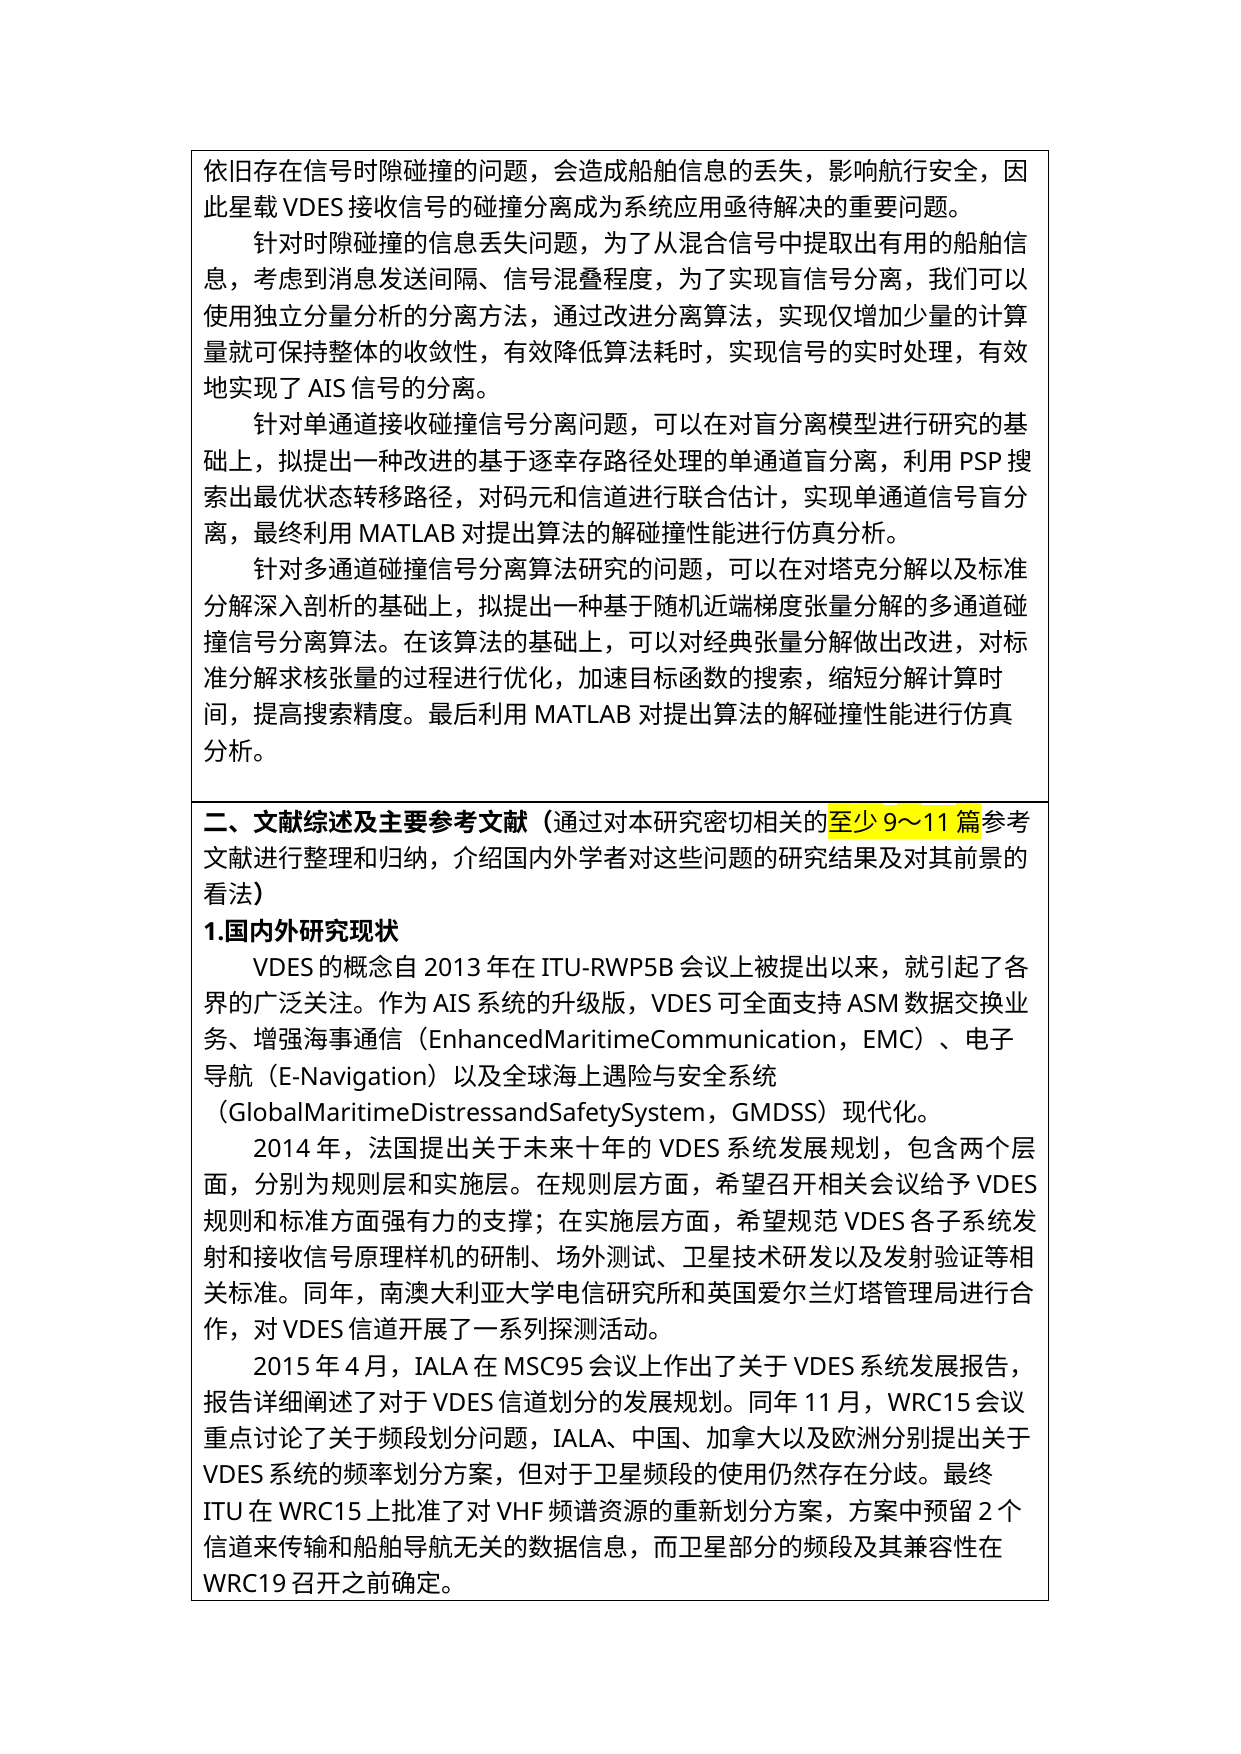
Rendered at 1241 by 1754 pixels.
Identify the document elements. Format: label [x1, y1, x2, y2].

table_cell [192, 151, 1048, 801]
table_cell [192, 803, 1048, 1600]
